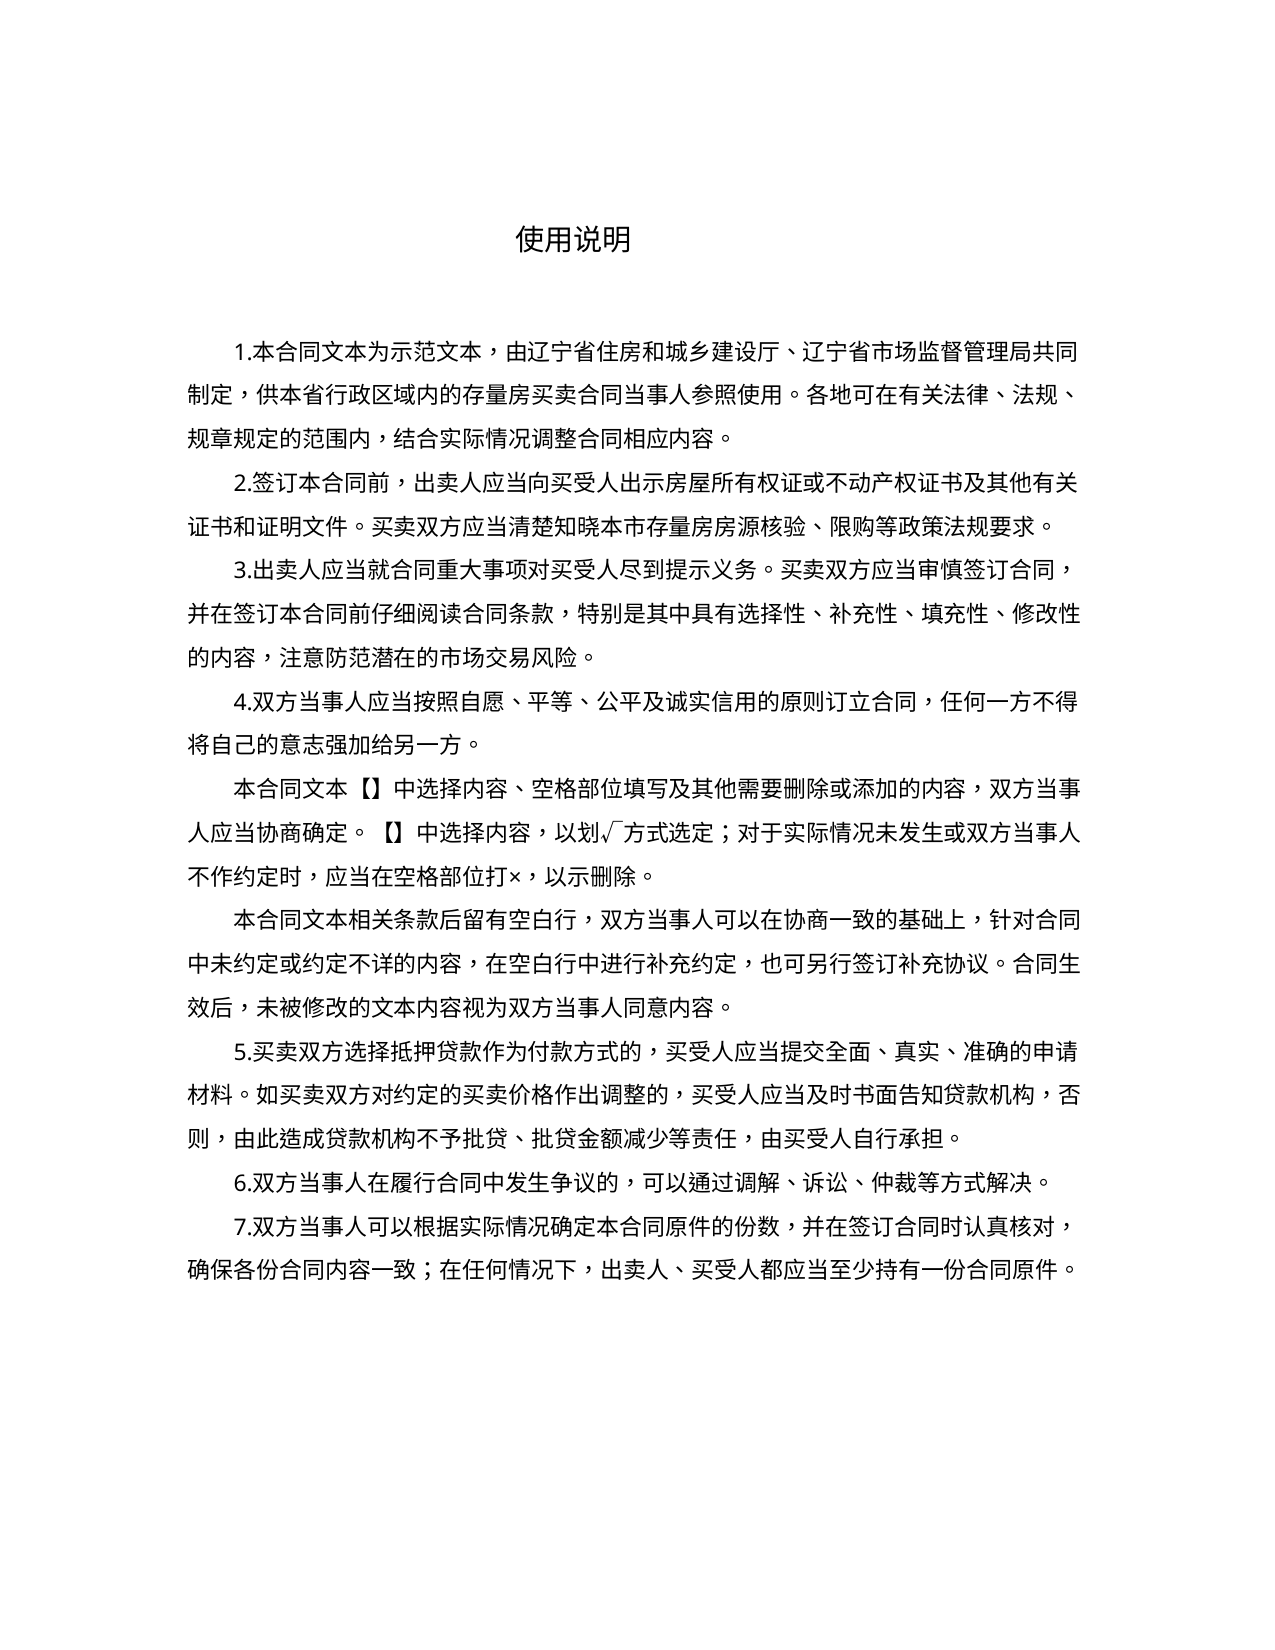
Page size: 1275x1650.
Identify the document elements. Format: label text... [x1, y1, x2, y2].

text 5.买卖双方选择抵押贷款作为付款方式的，买受人应当提交全面、真实、准确的申请材料。如买卖双方对约定的买卖价格作出调整的，买受人应当及时书面告知贷款机构，否则，由此造成贷款机构不予批贷、批贷金额减少等责任，由买受人自行承担。 [187, 1023, 1087, 1154]
text 使用说明 [187, 215, 959, 258]
text 6.双方当事人在履行合同中发生争议的，可以通过调解、诉讼、仲裁等方式解决。 [187, 1154, 1087, 1198]
text 3.出卖人应当就合同重大事项对买受人尽到提示义务。买卖双方应当审慎签订合同，并在签订本合同前仔细阅读合同条款，特别是其中具有选择性、补充性、填充性、修改性的内容，注意防范潜在的市场交易风险。 [187, 542, 1087, 673]
text 2.签订本合同前，出卖人应当向买受人出示房屋所有权证或不动产权证书及其他有关证书和证明文件。买卖双方应当清楚知晓本市存量房房源核验、限购等政策法规要求。 [187, 454, 1087, 542]
text 7.双方当事人可以根据实际情况确定本合同原件的份数，并在签订合同时认真核对，确保各份合同内容一致；在任何情况下，出卖人、买受人都应当至少持有一份合同原件。 [187, 1198, 1087, 1286]
text 本合同文本【】中选择内容、空格部位填写及其他需要删除或添加的内容，双方当事人应当协商确定。【】中选择内容，以划√方式选定；对于实际情况未发生或双方当事人不作约定时，应当在空格部位打×，以示删除。 [187, 761, 1087, 892]
text 1.本合同文本为示范文本，由辽宁省住房和城乡建设厅、辽宁省市场监督管理局共同制定，供本省行政区域内的存量房买卖合同当事人参照使用。各地可在有关法律、法规、规章规定的范围内，结合实际情况调整合同相应内容。 [187, 323, 1087, 454]
text 4.双方当事人应当按照自愿、平等、公平及诚实信用的原则订立合同，任何一方不得将自己的意志强加给另一方。 [187, 673, 1087, 761]
text 本合同文本相关条款后留有空白行，双方当事人可以在协商一致的基础上，针对合同中未约定或约定不详的内容，在空白行中进行补充约定，也可另行签订补充协议。合同生效后，未被修改的文本内容视为双方当事人同意内容。 [187, 892, 1087, 1023]
